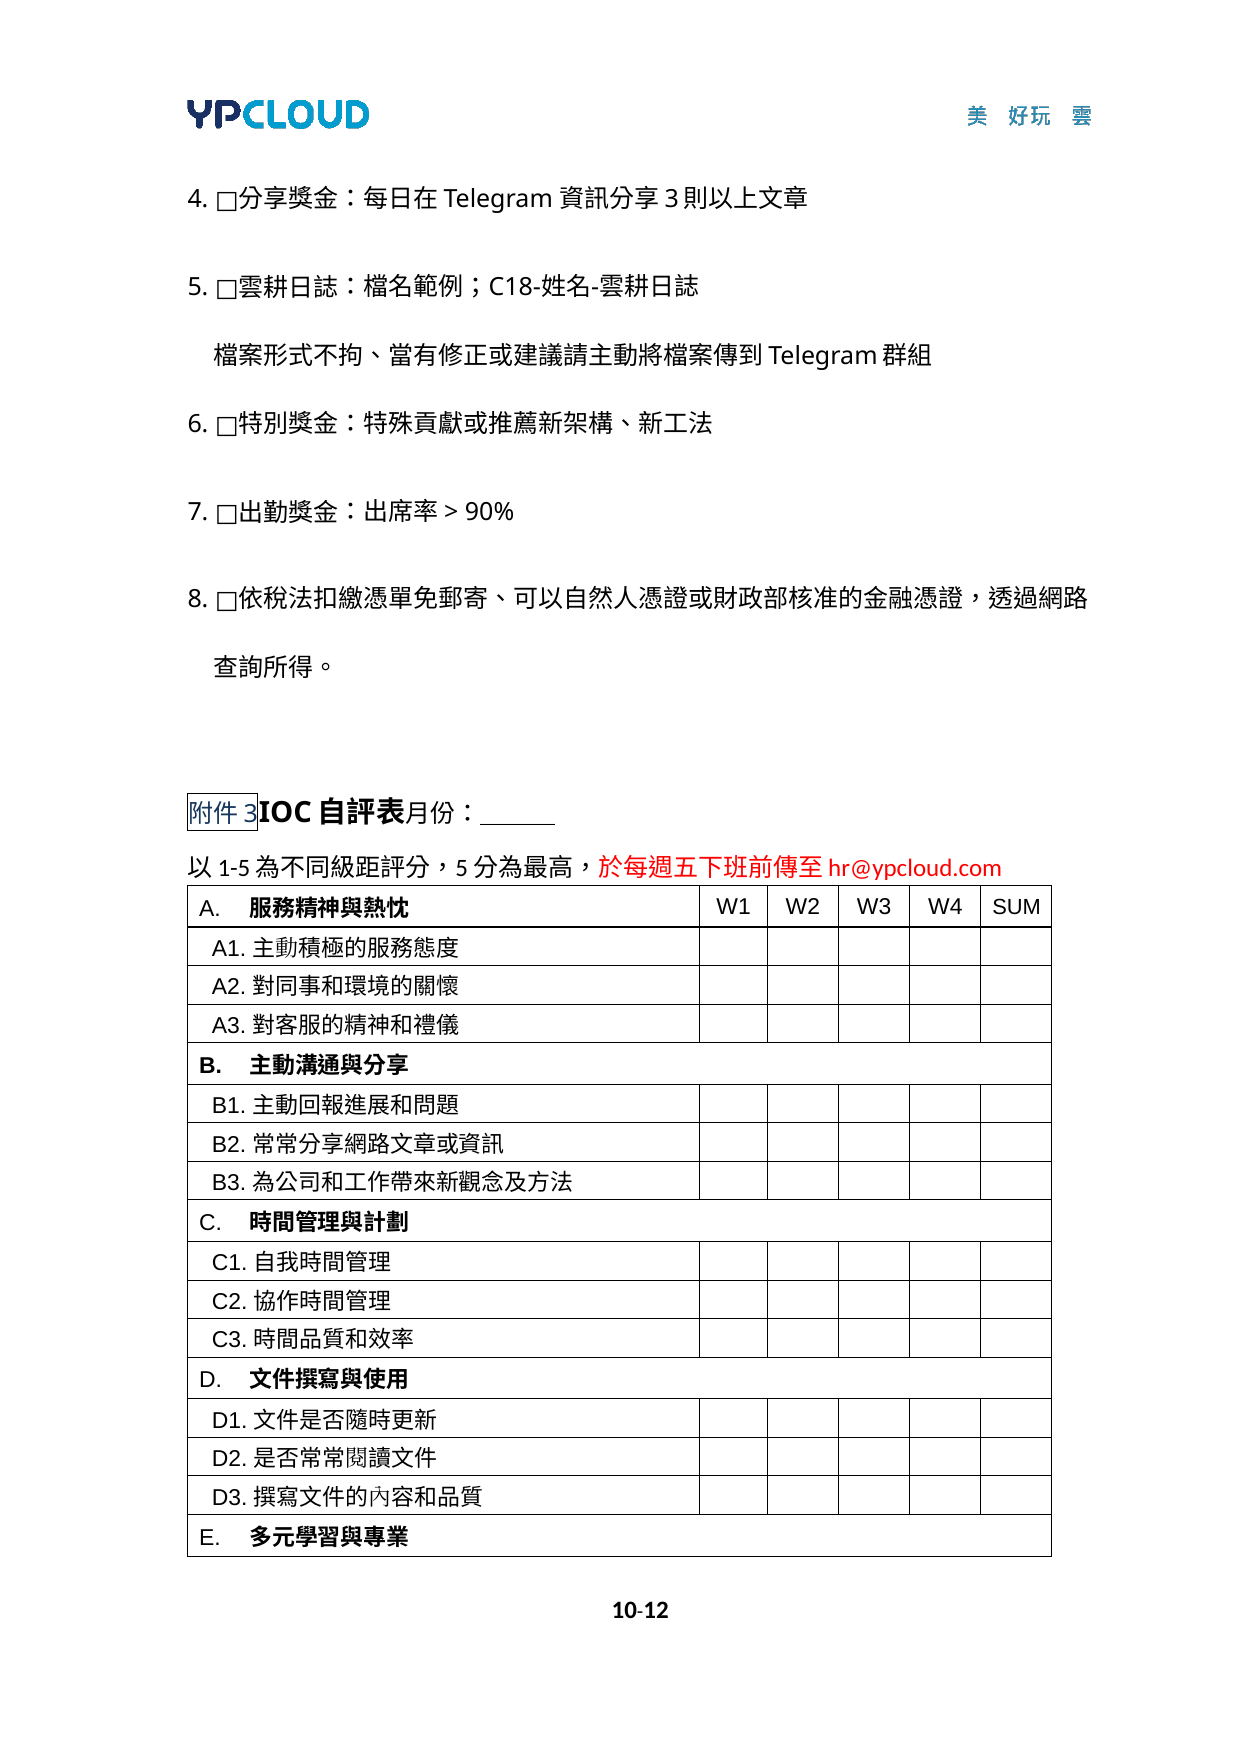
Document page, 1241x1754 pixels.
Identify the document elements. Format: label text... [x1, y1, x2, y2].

table_cell [981, 1005, 1051, 1042]
picture [353, 107, 362, 122]
table_cell [839, 1123, 909, 1161]
table_cell [839, 1319, 909, 1357]
table_cell [768, 1005, 838, 1042]
table_header W2 [768, 886, 838, 926]
table_cell D1. 文件是否隨時更新 [188, 1399, 699, 1437]
picture [275, 100, 293, 129]
text 8. □依稅法扣繳憑單免郵寄、可以自然人憑證或財政部核准的金融憑證，透過網路 [187, 560, 1092, 635]
table_cell [700, 1399, 767, 1437]
table_cell [981, 1085, 1051, 1122]
table_cell [981, 1162, 1051, 1199]
table_cell [700, 1319, 767, 1357]
table_cell [768, 1123, 838, 1161]
table_cell [839, 1476, 909, 1514]
table_cell [910, 1162, 980, 1199]
table_cell [910, 1476, 980, 1514]
table_cell B3. 為公司和工作帶來新觀念及方法 [188, 1162, 699, 1199]
table_cell [981, 1476, 1051, 1514]
table_cell [981, 966, 1051, 1003]
picture [362, 100, 369, 106]
text 附件3IOC自評表月份：＿＿＿ [187, 772, 1092, 847]
table_header SUM [981, 886, 1051, 926]
table_cell [768, 1319, 838, 1357]
table_header W4 [910, 886, 980, 926]
table_cell [839, 966, 909, 1003]
table_cell [910, 1399, 980, 1437]
table_cell [768, 1399, 838, 1437]
picture [325, 100, 335, 121]
table_cell [981, 1438, 1051, 1475]
picture [187, 100, 251, 129]
table_cell [839, 1085, 909, 1122]
table_cell [839, 1281, 909, 1318]
table_cell [768, 1242, 838, 1279]
table_cell [910, 1005, 980, 1042]
table_cell [700, 1085, 767, 1122]
table_cell [981, 928, 1051, 965]
text 以1-5為不同級距評分，5分為最高，於每週五下班前傳至hr@ypcloud.com [187, 847, 1092, 885]
table_cell A2. 對同事和環境的關懷 [188, 966, 699, 1003]
table_cell [700, 928, 767, 965]
table_cell B1. 主動回報進展和問題 [188, 1085, 699, 1122]
picture [295, 107, 307, 122]
text 7. □出勤獎金：出席率 > 90% [187, 472, 1092, 547]
table_cell [700, 1476, 767, 1514]
text 檔案形式不拘、當有修正或建議請主動將檔案傳到Telegram群組 [187, 335, 1092, 372]
table_cell [839, 1162, 909, 1199]
text 6. □特別獎金：特殊貢獻或推薦新架構、新工法 [187, 385, 1092, 460]
table_cell 多元學習與專業 [188, 1515, 1051, 1556]
table_cell [839, 1005, 909, 1042]
table_cell [981, 1399, 1051, 1437]
picture [308, 100, 324, 129]
picture [250, 100, 270, 129]
picture [362, 123, 369, 129]
table_cell C2. 協作時間管理 [188, 1281, 699, 1318]
table_cell [910, 1281, 980, 1318]
table_header 服務精神與熱忱 [188, 886, 699, 926]
picture [966, 105, 1093, 130]
picture [335, 100, 345, 129]
table_cell [700, 1005, 767, 1042]
table_cell [700, 1162, 767, 1199]
text 查詢所得。 [187, 647, 1092, 685]
table_cell B2. 常常分享網路文章或資訊 [188, 1123, 699, 1161]
table_cell [768, 1438, 838, 1475]
table_cell D2. 是否常常閱讀文件 [188, 1438, 699, 1475]
table_cell 主動溝通與分享 [188, 1043, 1051, 1084]
table_cell [700, 1242, 767, 1279]
table_cell [839, 1242, 909, 1279]
table_cell [768, 1281, 838, 1318]
table_cell [910, 1123, 980, 1161]
table_cell D3. 撰寫文件的內容和品質 [188, 1476, 699, 1514]
table_cell [981, 1242, 1051, 1279]
table_cell A3. 對客服的精神和禮儀 [188, 1005, 699, 1042]
table_cell [768, 1085, 838, 1122]
table_cell [839, 928, 909, 965]
table_cell [839, 1438, 909, 1475]
table_cell [981, 1123, 1051, 1161]
table_cell C3. 時間品質和效率 [188, 1319, 699, 1357]
text 5. □雲耕日誌：檔名範例；C18-姓名-雲耕日誌 [187, 247, 1092, 322]
table_cell [700, 1438, 767, 1475]
table_cell [768, 1162, 838, 1199]
table_cell [768, 928, 838, 965]
table_cell [910, 1319, 980, 1357]
table_cell [910, 1242, 980, 1279]
table_cell [700, 1281, 767, 1318]
table_header W1 [700, 886, 767, 926]
table_cell [981, 1319, 1051, 1357]
table_cell [910, 928, 980, 965]
table_header W3 [839, 886, 909, 926]
table_cell [910, 1438, 980, 1475]
table_cell C1. 自我時間管理 [188, 1242, 699, 1279]
table_cell [910, 966, 980, 1003]
table_cell [839, 1399, 909, 1437]
table_cell 時間管理與計劃 [188, 1200, 1051, 1241]
table_cell [700, 1123, 767, 1161]
table_cell [768, 966, 838, 1003]
table_cell 文件撰寫與使用 [188, 1358, 1051, 1398]
table_cell A1. 主動積極的服務態度 [188, 928, 699, 965]
table_cell [910, 1085, 980, 1122]
table_cell [700, 966, 767, 1003]
table_cell [768, 1476, 838, 1514]
text 4. □分享獎金：每日在Telegram 資訊分享3則以上文章 [187, 160, 1092, 235]
table_cell [981, 1281, 1051, 1318]
